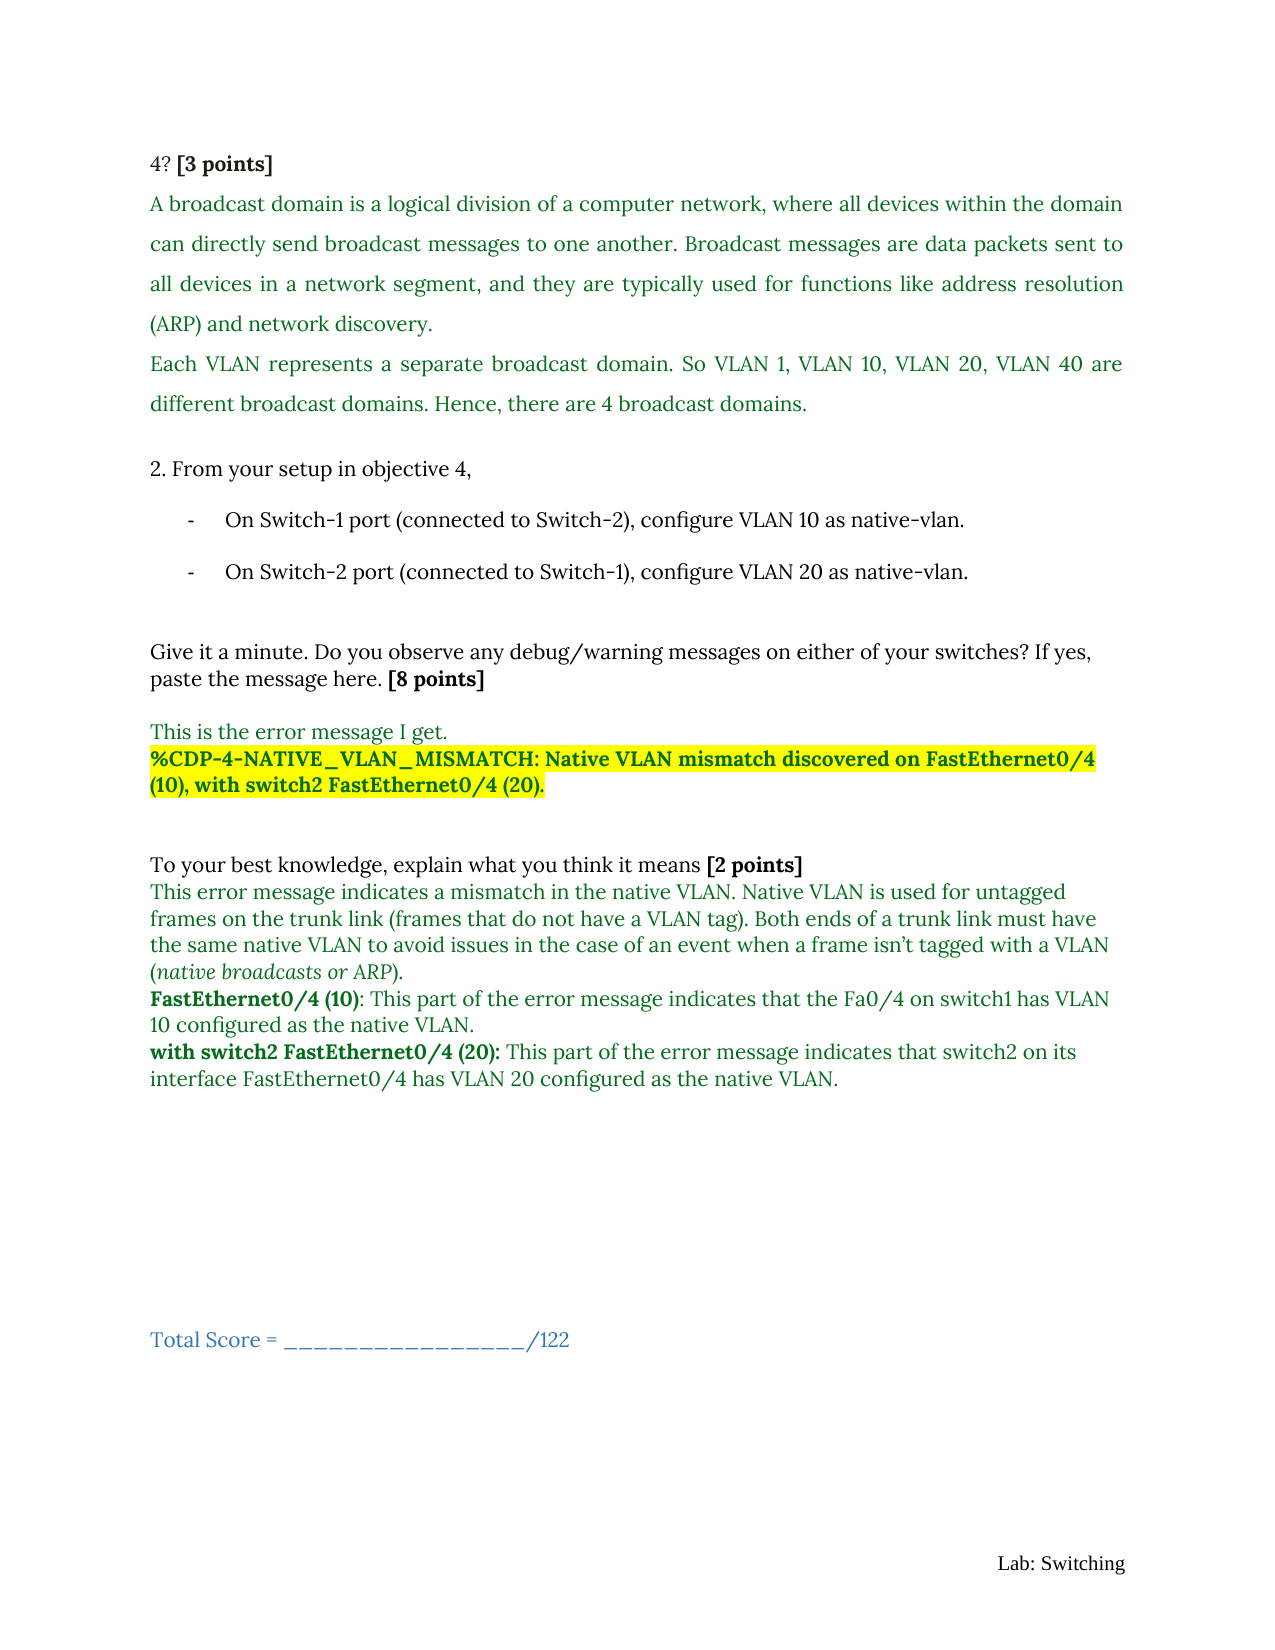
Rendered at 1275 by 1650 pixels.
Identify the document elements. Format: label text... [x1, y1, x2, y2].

text %CDP-4-NATIVE_VLAN_MISMATCH: Native VLAN mismatch discovered on FastEthernet0/4 (10), with switch2 FastEthernet0/4 (20). [545, 745, 1125, 798]
subtitle 2. From your setup in objective 4, [150, 455, 1125, 482]
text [150, 150, 1125, 177]
text FastEthernet0/4 (10): This part of the error message indicates that the Fa0/4 on switch1 has VLAN 10 configured as the native VLAN. [150, 985, 1125, 1038]
subtitle On Switch-1 port (connected to Switch-2), configure VLAN 10 as native-vlan. [187, 507, 1125, 533]
text A broadcast domain is a logical division of a computer network, where all devices within the domain can directly send broadcast messages to one another. Broadcast messages are data packets sent to all devices in a network segment, and they are typically used for functions like address resolution (ARP) and network discovery. [150, 190, 1125, 337]
subtitle On Switch-2 port (connected to Switch-1), configure VLAN 20 as native-vlan. [187, 558, 1125, 585]
subtitle Total Score = ________________/122 [150, 1327, 1125, 1353]
text This error message indicates a mismatch in the native VLAN. Native VLAN is used for untagged frames on the trunk link (frames that do not have a VLAN tag). Both ends of a trunk link must have the same native VLAN to avoid issues in the case of an event when a frame isn’t tagged with a VLAN (native broadcasts or ARP). [150, 878, 1125, 985]
text Give it a minute. Do you observe any debug/warning messages on either of your switches? If yes, paste the message here. [8 points] [150, 638, 1125, 692]
text with switch2 FastEthernet0/4 (20): This part of the error message indicates that switch2 on its interface FastEthernet0/4 has VLAN 20 configured as the native VLAN. [150, 1038, 1125, 1092]
text Each VLAN represents a separate broadcast domain. So VLAN 1, VLAN 10, VLAN 20, VLAN 40 are different broadcast domains. Hence, there are 4 broadcast domains. [150, 350, 1125, 417]
text To your best knowledge, explain what you think it means [2 points] [150, 852, 1125, 878]
text This is the error message I get. [150, 718, 1125, 745]
